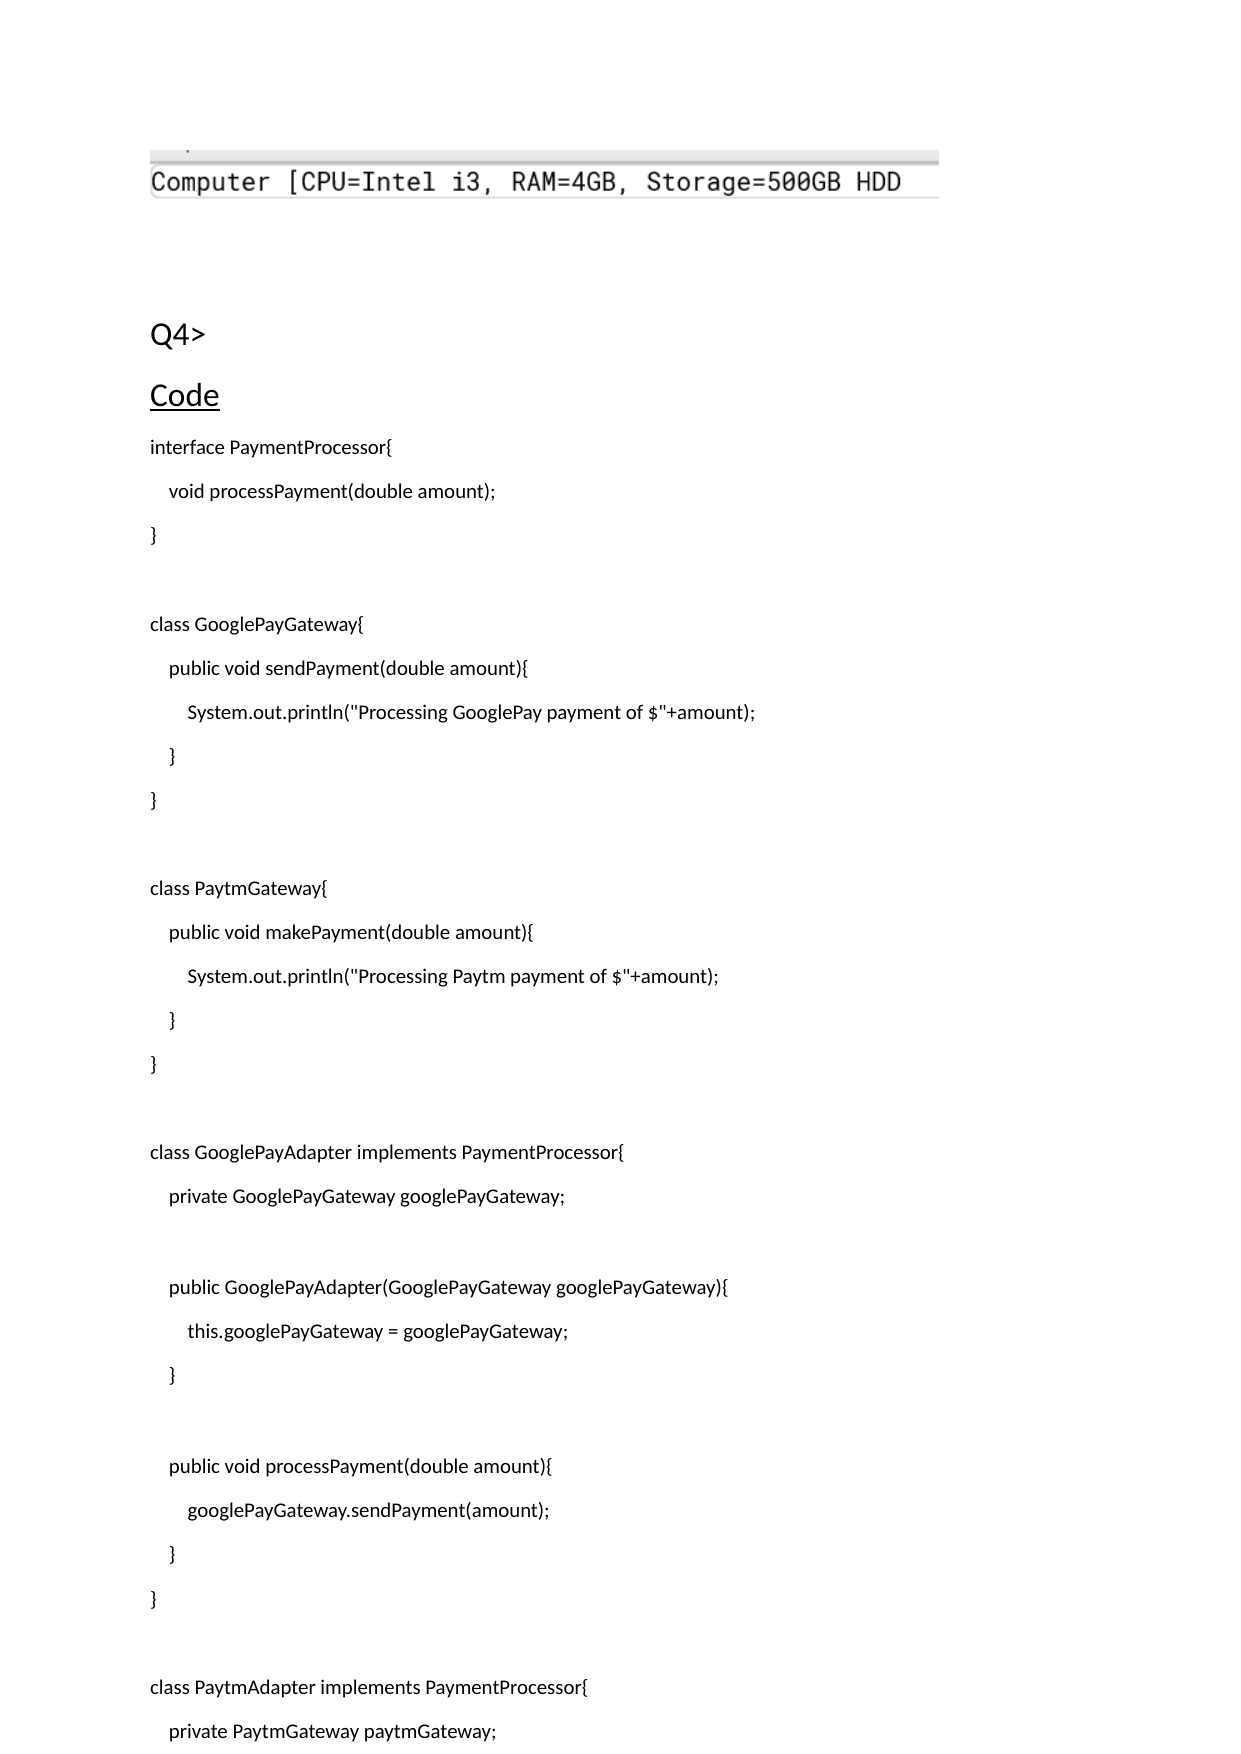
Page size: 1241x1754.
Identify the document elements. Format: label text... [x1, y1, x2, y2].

text class GooglePayGateway{ [150, 611, 1090, 636]
text } [150, 1007, 1090, 1033]
text interface PaymentProcessor{ [150, 434, 1090, 460]
text class PaytmAdapter implements PaymentProcessor{ [150, 1674, 1090, 1699]
picture [150, 150, 939, 234]
text public GooglePayAdapter(GooglePayGateway googlePayGateway){ [150, 1274, 1090, 1300]
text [150, 1453, 1090, 1479]
text } [150, 1363, 1090, 1388]
text googlePayGateway.sendPayment(amount); [150, 1498, 1090, 1523]
text public void makePayment(double amount){ [150, 919, 1090, 944]
text System.out.println("Processing Paytm payment of $"+amount); [150, 963, 1090, 989]
text System.out.println("Processing GooglePay payment of $"+amount); [150, 699, 1090, 724]
text private GooglePayGateway googlePayGateway; [150, 1183, 1090, 1209]
text } [150, 787, 1090, 812]
text Q4> [150, 313, 1090, 354]
text } [150, 1542, 1090, 1567]
text private PaytmGateway paytmGateway; [150, 1718, 1090, 1743]
text public void sendPayment(double amount){ [150, 655, 1090, 680]
text this.googlePayGateway = googlePayGateway; [150, 1318, 1090, 1344]
text } [150, 743, 1090, 768]
text } [150, 1051, 1090, 1077]
text class PaytmGateway{ [150, 875, 1090, 901]
text Code [150, 374, 1090, 414]
text void processPayment(double amount); [150, 478, 1090, 504]
text } [150, 1586, 1090, 1611]
text } [150, 523, 1090, 548]
text class GooglePayAdapter implements PaymentProcessor{ [150, 1139, 1090, 1165]
